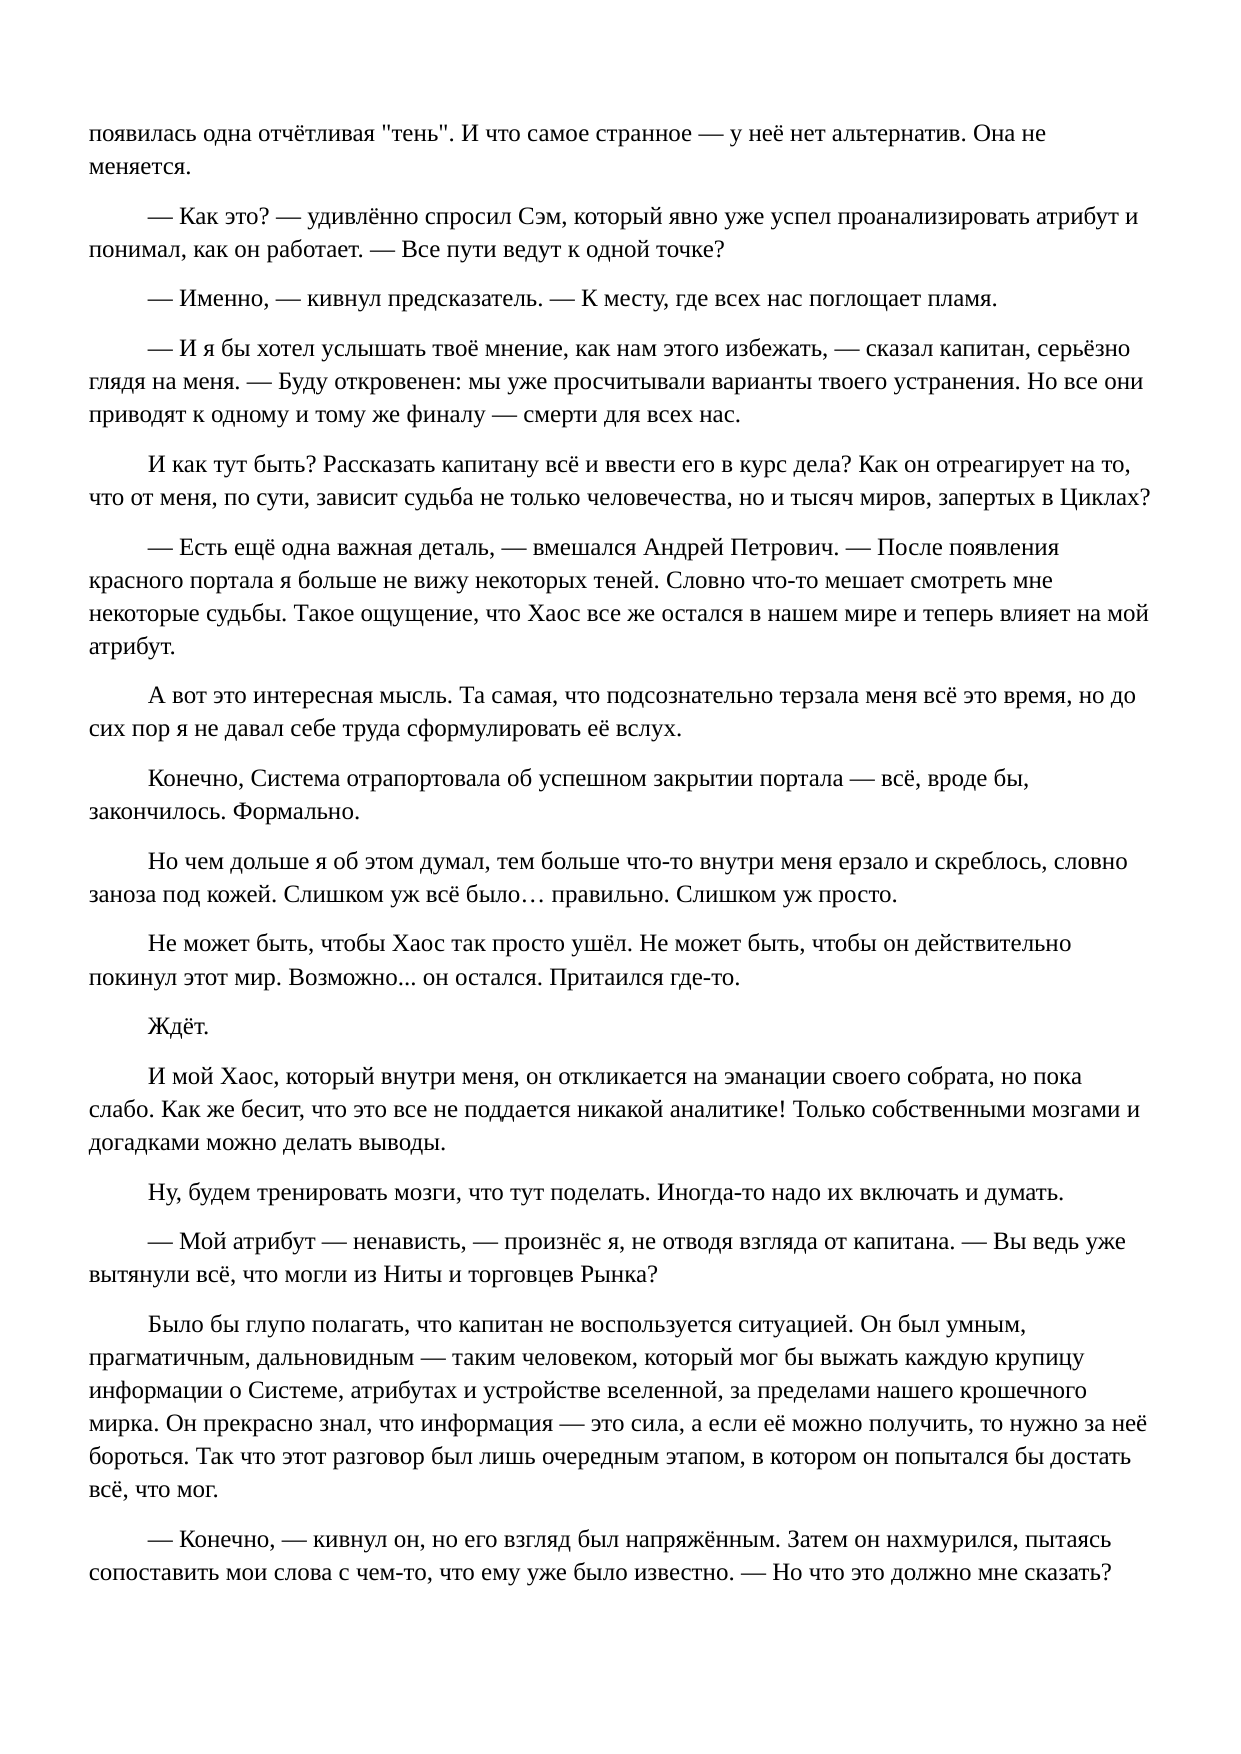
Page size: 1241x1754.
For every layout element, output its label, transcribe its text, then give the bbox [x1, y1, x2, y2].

text — И я бы хотел услышать твоё мнение, как нам этого избежать, — сказал капитан, серьёзно глядя на меня. — Буду откровенен: мы уже просчитывали варианты твоего устранения. Но все они приводят к одному и тому же финалу — смерти для всех нас. [88, 333, 1152, 428]
text И как тут быть? Рассказать капитану всё и ввести его в курс дела? Как он отреагирует на то, что от меня, по сути, зависит судьба не только человечества, но и тысяч миров, запертых в Циклах? [88, 449, 1152, 511]
text — Как это? — удивлённо спросил Сэм, который явно уже успел проанализировать атрибут и понимал, как он работает. — Все пути ведут к одной точке? [88, 201, 1152, 263]
text — Есть ещё одна важная деталь, — вмешался Андрей Петрович. — После появления красного портала я больше не вижу некоторых теней. Словно что-то мешает смотреть мне некоторые судьбы. Такое ощущение, что Хаос все же остался в нашем мире и теперь влияет на мой атрибут. [88, 532, 1152, 659]
text А вот это интересная мысль. Та самая, что подсознательно терзала меня всё это время, но до сих пор я не давал себе труда сформулировать её вслух. [88, 680, 1152, 742]
text Не может быть, чтобы Хаос так просто ушёл. Не может быть, чтобы он действительно покинул этот мир. Возможно... он остался. Притаился где-то. [88, 928, 1152, 990]
text Конечно, Система отрапортовала об успешном закрытии портала — всё, вроде бы, закончилось. Формально. [88, 763, 1152, 825]
text Ждёт. [88, 1011, 1152, 1040]
text — Именно, — кивнул предсказатель. — К месту, где всех нас поглощает пламя. [88, 283, 1152, 312]
text Ну, будем тренировать мозги, что тут поделать. Иногда-то надо их включать и думать. [88, 1177, 1152, 1205]
text — Конечно, — кивнул он, но его взгляд был напряжённым. Затем он нахмурился, пытаясь сопоставить мои слова с чем-то, что ему уже было известно. — Но что это должно мне сказать? [88, 1524, 1152, 1586]
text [88, 118, 1152, 180]
text Было бы глупо полагать, что капитан не воспользуется ситуацией. Он был умным, прагматичным, дальновидным — таким человеком, который мог бы выжать каждую крупицу информации о Системе, атрибутах и устройстве вселенной, за пределами нашего крошечного мирка. Он прекрасно знал, что информация — это сила, а если её можно получить, то нужно за неё бороться. Так что этот разговор был лишь очередным этапом, в котором он попытался бы достать всё, что мог. [88, 1309, 1152, 1503]
text — Мой атрибут — ненависть, — произнёс я, не отводя взгляда от капитана. — Вы ведь уже вытянули всё, что могли из Ниты и торговцев Рынка? [88, 1226, 1152, 1288]
text Но чем дольше я об этом думал, тем больше что-то внутри меня ерзало и скреблось, словно заноза под кожей. Слишком уж всё было… правильно. Слишком уж просто. [88, 846, 1152, 908]
text И мой Хаос, который внутри меня, он откликается на эманации своего собрата, но пока слабо. Как же бесит, что это все не поддается никакой аналитике! Только собственными мозгами и догадками можно делать выводы. [88, 1061, 1152, 1156]
